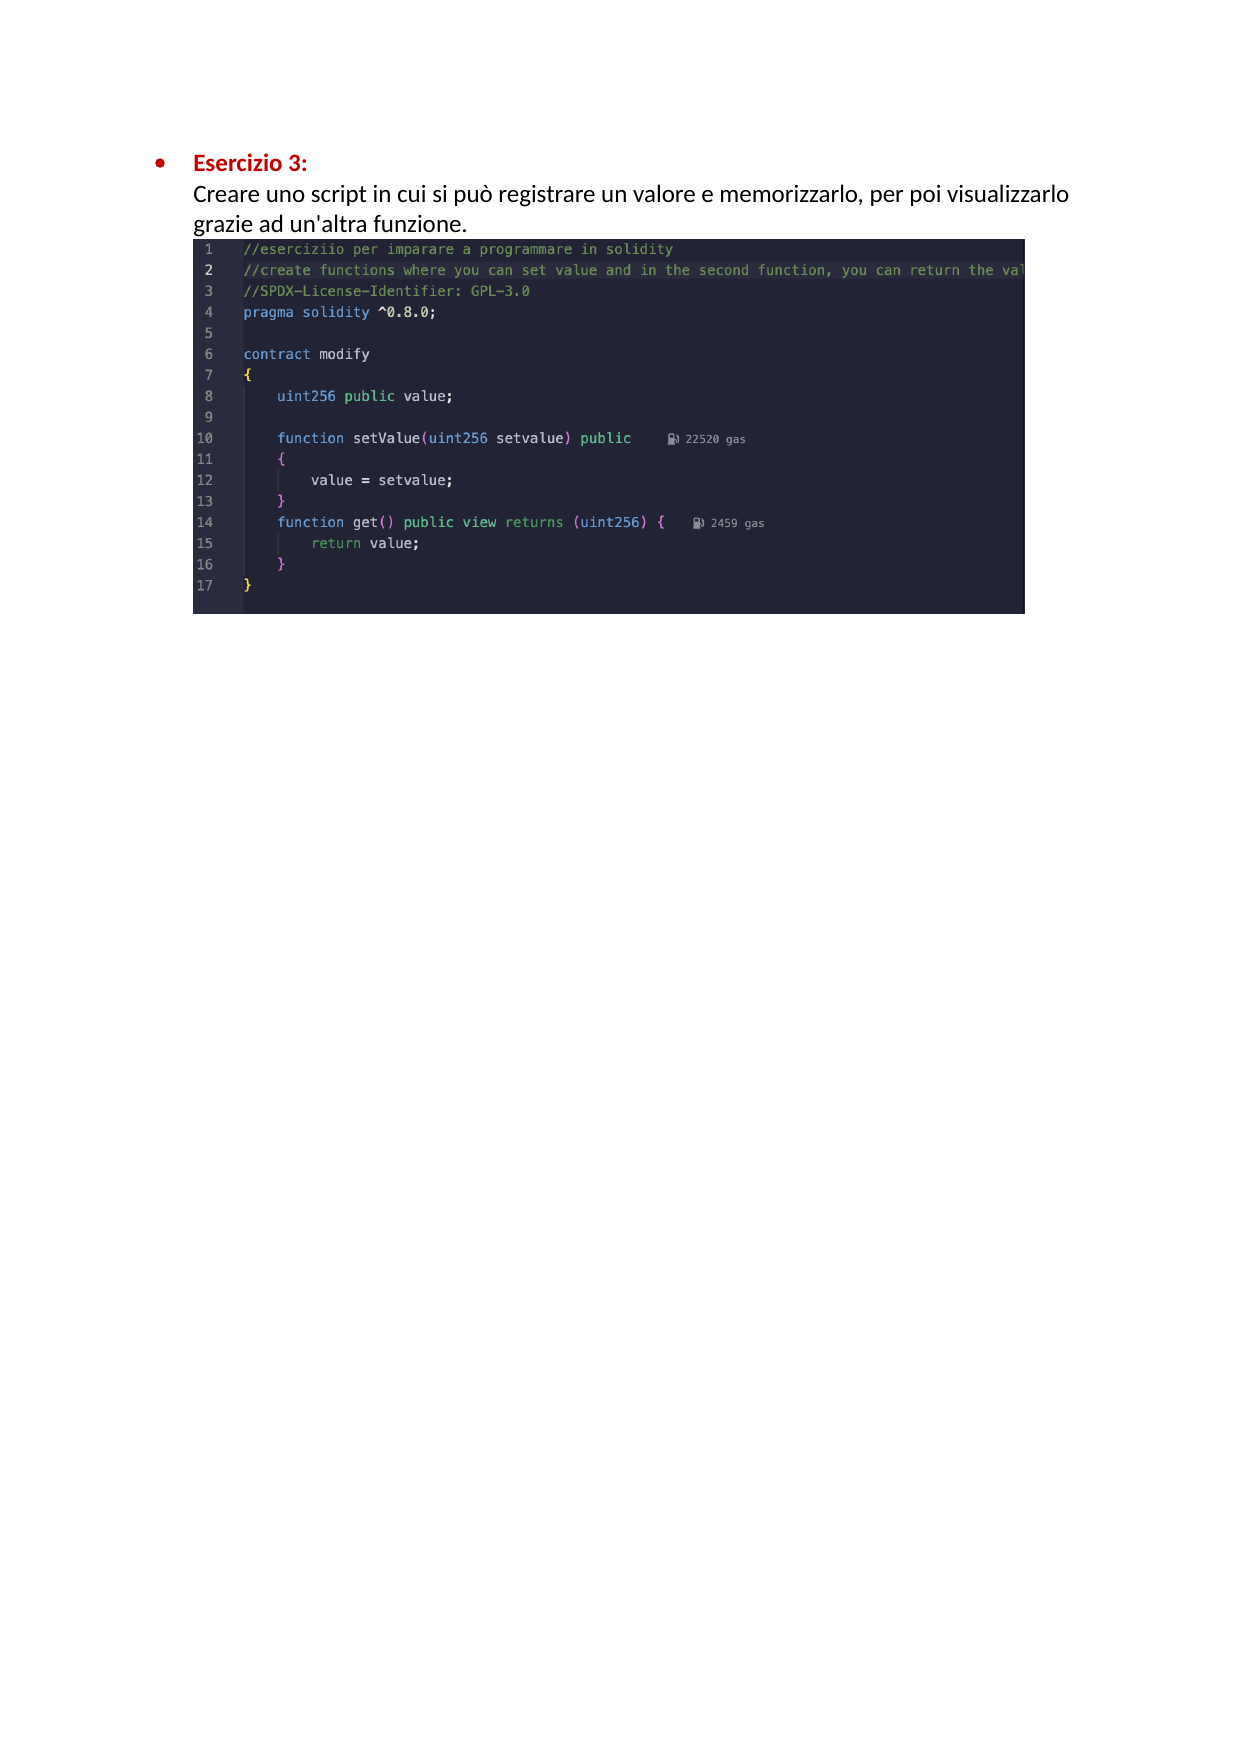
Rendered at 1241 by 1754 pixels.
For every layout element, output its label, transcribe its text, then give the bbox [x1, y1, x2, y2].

list Creare uno script in cui si può registrare un valore e memorizzarlo, per poi visualizzarlo grazie ad un'altra funzione. [193, 178, 1122, 239]
list Esercizio 3: [156, 148, 1122, 178]
picture [193, 239, 1025, 614]
